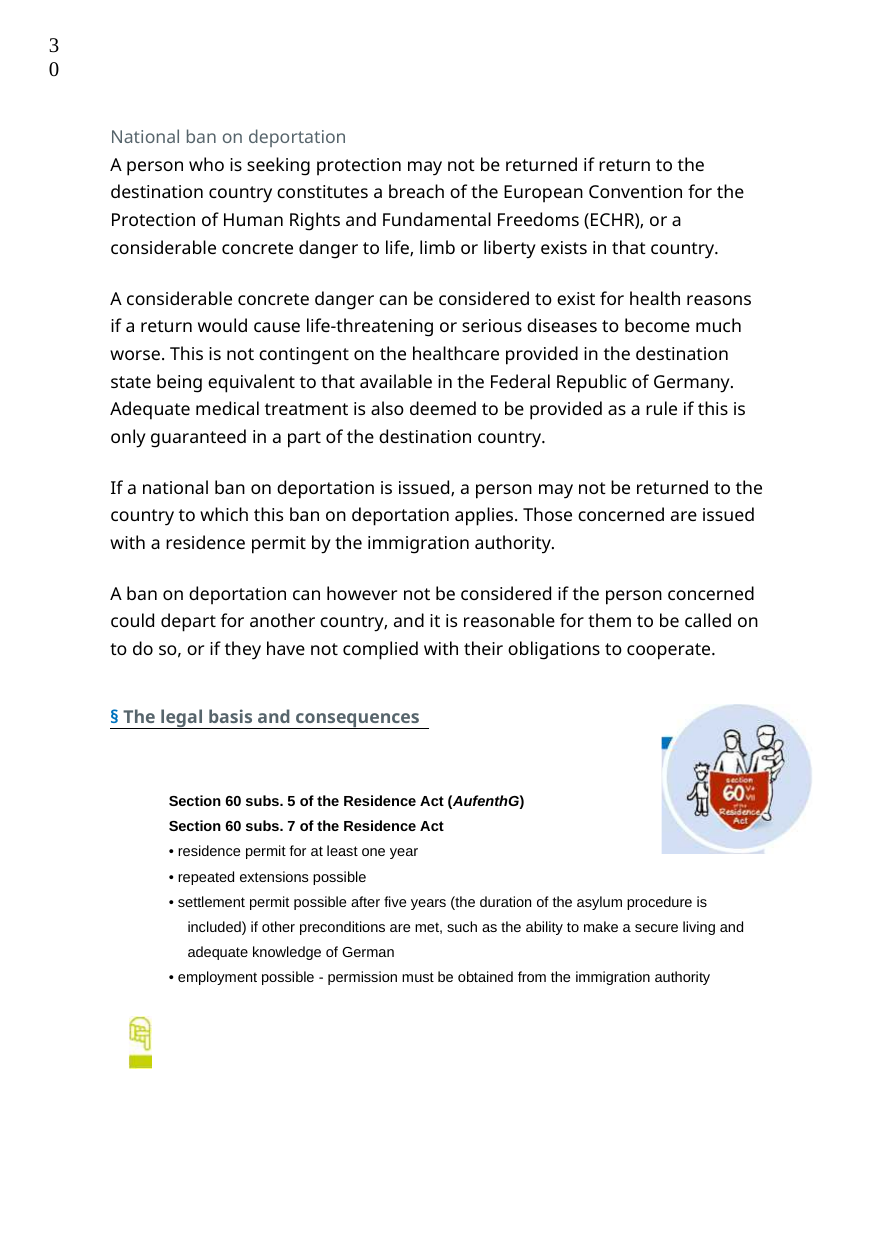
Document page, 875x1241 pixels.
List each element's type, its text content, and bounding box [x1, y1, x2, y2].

text • settlement permit possible after five years (the duration of the asylum procedure is included) if other preconditions are met, such as the ability to make a secure living and adequate knowledge of German [168, 893, 767, 960]
text • repeated extensions possible [110, 868, 767, 885]
text If a national ban on deportation is issued, a person may not be returned to the country to which this ban on deportation applies. Those concerned are issued with a residence permit by the immigration authority. [110, 475, 767, 555]
text A considerable concrete danger can be considered to exist for health reasons if a return would cause life-threatening or serious diseases to become much worse. This is not contingent on the healthcare provided in the destination state being equivalent to that available in the Federal Republic of Germany. Adequate medical treatment is also deemed to be provided as a rule if this is only guaranteed in a part of the destination country. [110, 286, 767, 449]
text National ban on deportation [110, 124, 767, 149]
picture [128, 1016, 152, 1069]
text A ban on deportation can however not be considered if the person concerned could depart for another country, and it is reasonable for them to be called on to do so, or if they have not complied with their obligations to cooperate. [110, 581, 767, 661]
picture [661, 704, 813, 854]
text • employment possible - permission must be obtained from the immigration authority [168, 969, 767, 985]
text Section 60 subs. 5 of the Residence Act (AufenthG) [110, 714, 661, 810]
text Section 60 subs. 7 of the Residence Act [110, 818, 661, 835]
text A person who is seeking protection may not be returned if return to the destination country constitutes a breach of the European Convention for the Protection of Human Rights and Fundamental Freedoms (ECHR), or a considerable concrete danger to life, limb or liberty exists in that country. [110, 152, 767, 259]
text • residence permit for at least one year [110, 843, 767, 860]
